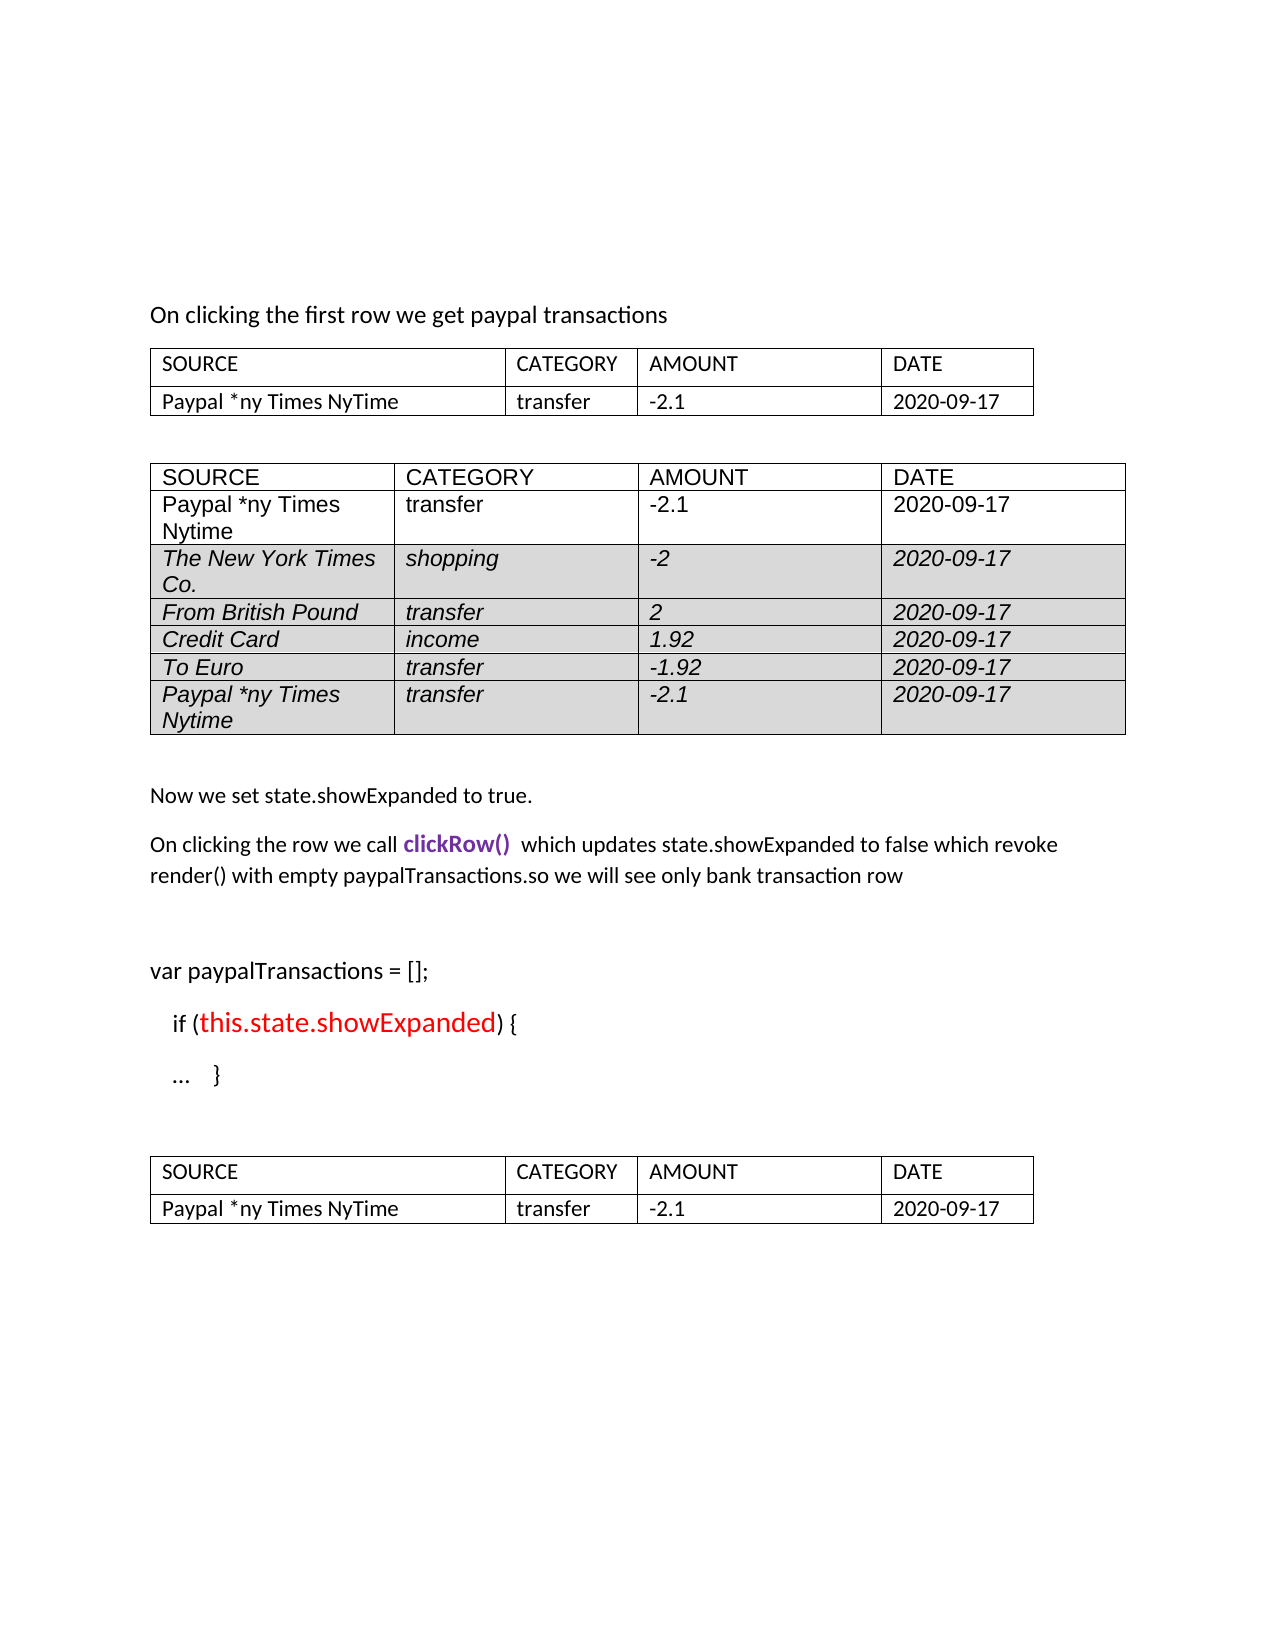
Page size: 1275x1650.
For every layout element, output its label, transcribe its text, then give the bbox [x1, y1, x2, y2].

table_cell 1.92 [639, 626, 881, 652]
table_cell income [395, 626, 638, 652]
table_header AMOUNT [639, 464, 881, 490]
table_header SOURCE [151, 349, 505, 386]
table_cell 2020-09-17 [882, 599, 1125, 625]
table_cell -1.92 [639, 654, 881, 680]
table_cell 2020-09-17 [882, 387, 1033, 415]
table_cell 2020-09-17 [882, 681, 1125, 734]
table_cell Paypal *ny Times NyTime [151, 1195, 505, 1223]
table_cell The New York Times Co. [151, 545, 394, 598]
table_header AMOUNT [638, 1157, 881, 1193]
table_cell -2 [639, 545, 881, 598]
text if (this.state.showExpanded) { [150, 1004, 1125, 1040]
table_header AMOUNT [638, 349, 881, 386]
table_cell Paypal *ny Times Nytime [151, 681, 394, 734]
table_cell -2.1 [638, 387, 881, 415]
table_cell 2020-09-17 [882, 654, 1125, 680]
table_cell 2 [639, 599, 881, 625]
table_cell transfer [506, 387, 637, 415]
table_header SOURCE [151, 1157, 505, 1193]
text … } [150, 1059, 1125, 1090]
table_cell 2020-09-17 [882, 626, 1125, 652]
table_cell transfer [395, 681, 638, 734]
text On clicking the row we call clickRow() which updates state.showExpanded to false which revoke render() with empty paypalTransactions.so we will see only bank transaction row [150, 828, 1125, 889]
table_header DATE [882, 1157, 1033, 1193]
text On clicking the first row we get paypal transactions [150, 299, 1125, 329]
table_cell transfer [395, 654, 638, 680]
table_cell 2020-09-17 [882, 491, 1125, 544]
table_header DATE [882, 349, 1033, 386]
table_cell shopping [395, 545, 638, 598]
table_header CATEGORY [395, 464, 638, 490]
table_cell 2020-09-17 [882, 545, 1125, 598]
table_cell From British Pound [151, 599, 394, 625]
table_header SOURCE [151, 464, 394, 490]
table_cell transfer [506, 1195, 637, 1223]
table_header CATEGORY [506, 349, 637, 386]
table_cell Paypal *ny Times Nytime [151, 491, 394, 544]
table_cell -2.1 [639, 491, 881, 544]
table_cell transfer [395, 599, 638, 625]
text var paypalTransactions = []; [150, 955, 1125, 985]
table_header CATEGORY [506, 1157, 637, 1193]
table_header DATE [882, 464, 1125, 490]
table_cell To Euro [151, 654, 394, 680]
table_cell Paypal *ny Times NyTime [151, 387, 505, 415]
table_cell Credit Card [151, 626, 394, 652]
text Now we set state.showExpanded to true. [150, 782, 1125, 809]
table_cell -2.1 [639, 681, 881, 734]
table_cell -2.1 [638, 1195, 881, 1223]
table_cell transfer [395, 491, 638, 544]
table_cell 2020-09-17 [882, 1195, 1033, 1223]
